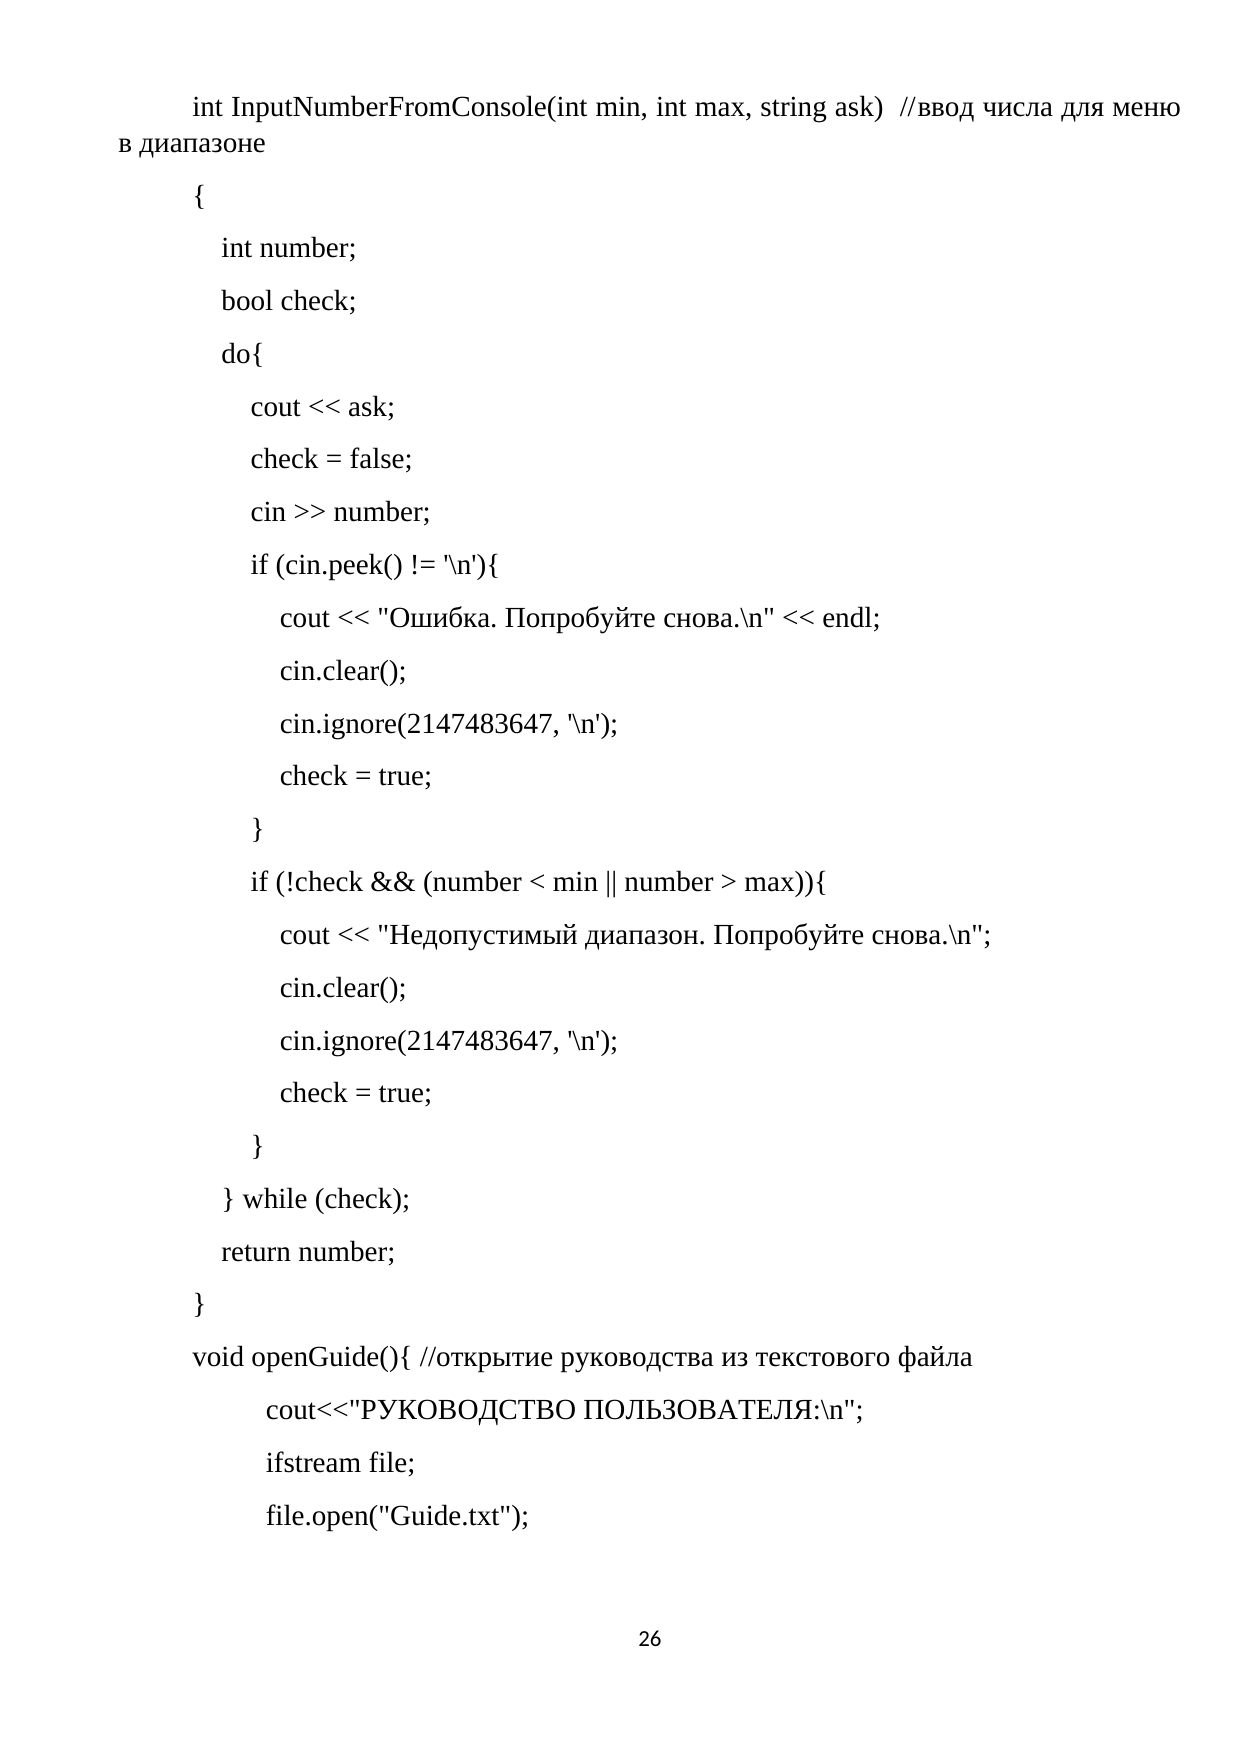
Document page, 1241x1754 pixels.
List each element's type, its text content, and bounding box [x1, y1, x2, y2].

text cout << "Ошибка. Попробуйте снова.\n" << endl; [118, 600, 1181, 634]
text cin.clear(); [118, 970, 1181, 1003]
text } [118, 1287, 1181, 1320]
text cout<<"РУКОВОДСТВО ПОЛЬЗОВАТЕЛЯ:\n"; [118, 1392, 1181, 1426]
text check = false; [118, 442, 1181, 475]
text if (!check && (number < min || number > max)){ [118, 864, 1181, 898]
text cin.ignore(2147483647, '\n'); [118, 1023, 1181, 1056]
text } while (check); [118, 1181, 1181, 1214]
text do{ [118, 336, 1181, 369]
text cin.clear(); [118, 653, 1181, 686]
text file.open("Guide.txt"); [118, 1498, 1181, 1531]
text int number; [118, 230, 1181, 264]
text ifstream file; [118, 1445, 1181, 1479]
text int InputNumberFromConsole(int min, int max, string ask) //ввод числа для меню в диапазоне [118, 89, 1181, 158]
text check = true; [118, 758, 1181, 792]
text if (cin.peek() != '\n'){ [118, 547, 1181, 581]
text bool check; [118, 283, 1181, 317]
text cout << ask; [118, 389, 1181, 422]
text void openGuide(){ //открытие руководства из текстового файла [118, 1339, 1181, 1373]
text } [118, 811, 1181, 845]
text } [118, 1128, 1181, 1162]
text { [118, 178, 1181, 211]
text cin.ignore(2147483647, '\n'); [118, 706, 1181, 739]
text return number; [118, 1234, 1181, 1267]
text cin >> number; [118, 494, 1181, 528]
text cout << "Недопустимый диапазон. Попробуйте снова.\n"; [118, 917, 1181, 951]
text check = true; [118, 1075, 1181, 1109]
